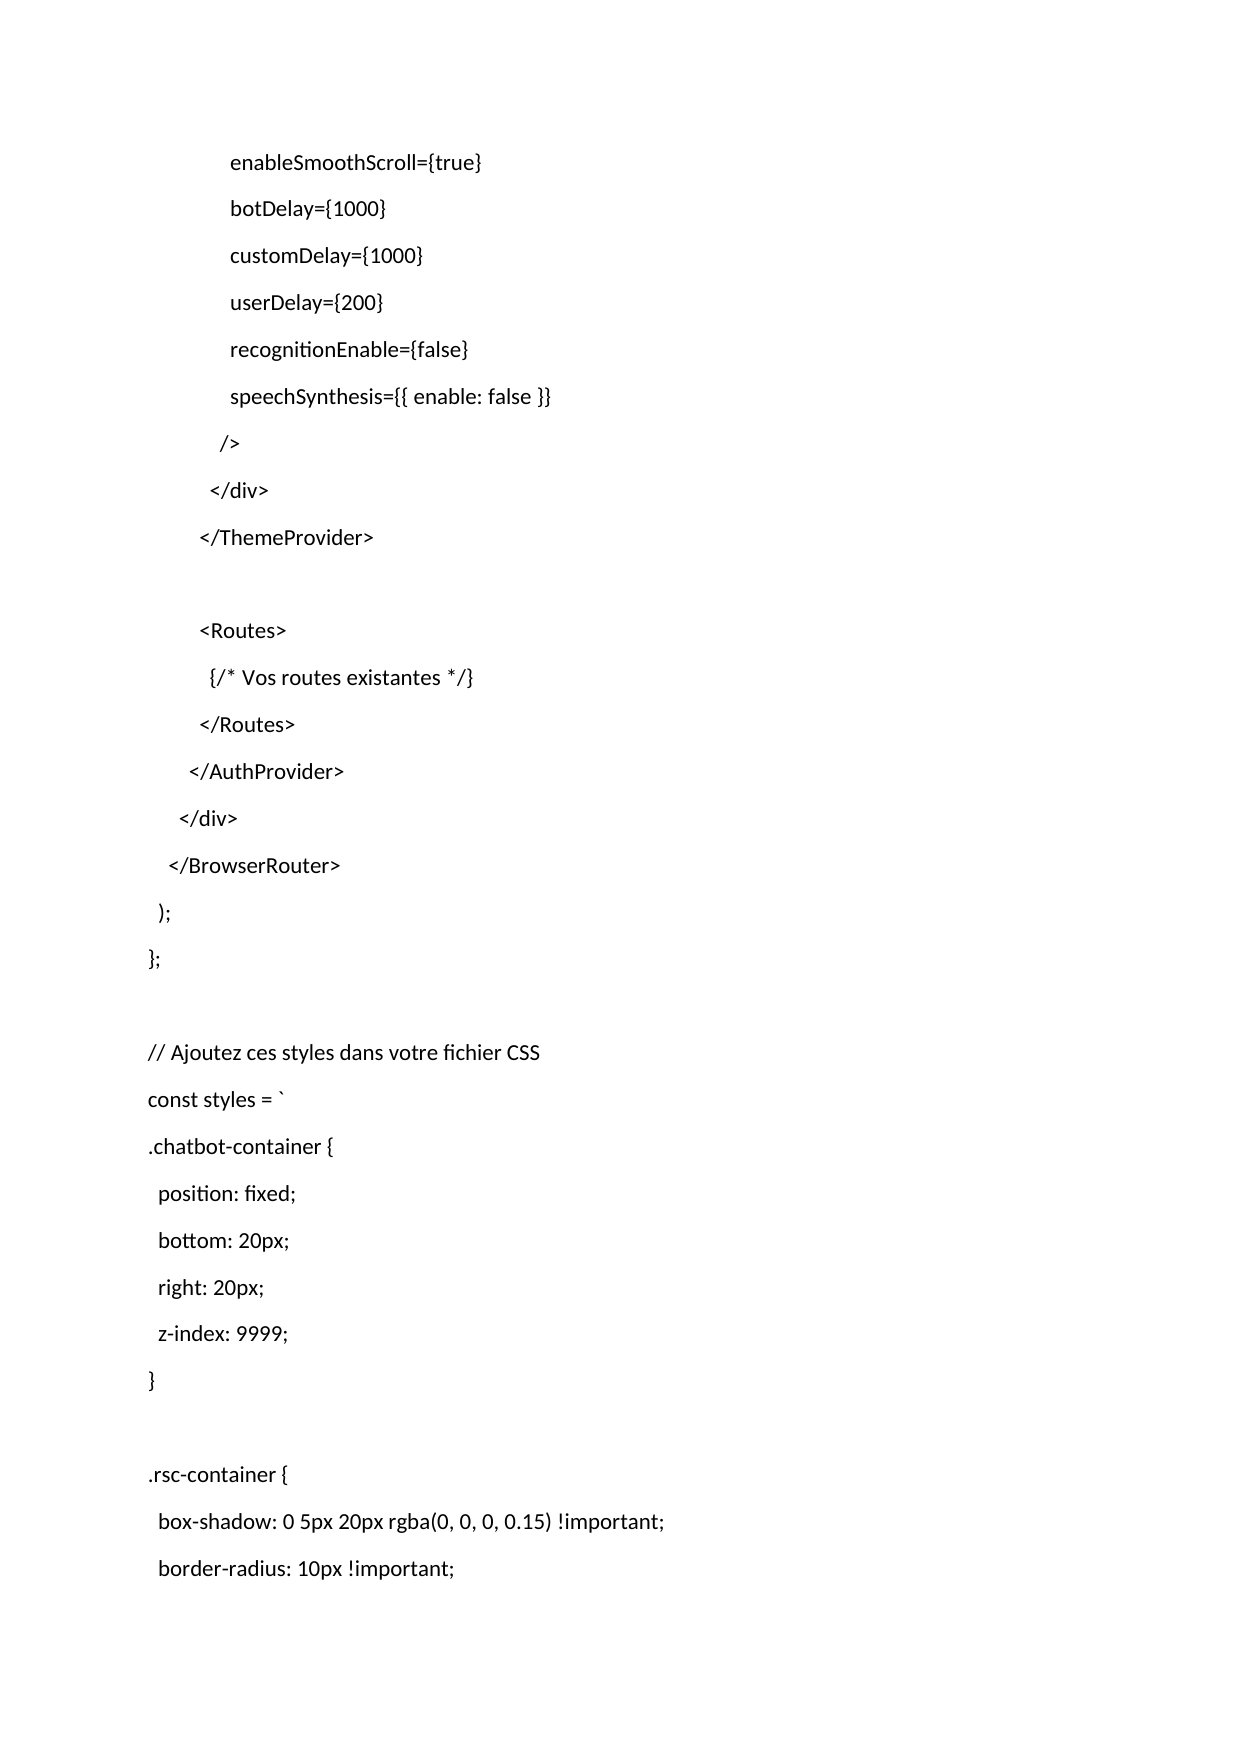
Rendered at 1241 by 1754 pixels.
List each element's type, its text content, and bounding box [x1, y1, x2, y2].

text speechSynthesis={{ enable: false }} [148, 382, 1093, 410]
text }; [148, 944, 1093, 972]
text ); [148, 898, 1093, 926]
text userDelay={200} [148, 288, 1093, 316]
text border-radius: 10px !important; [148, 1554, 1093, 1582]
text customDelay={1000} [148, 241, 1093, 269]
text // Ajoutez ces styles dans votre fichier CSS [148, 1038, 1093, 1066]
text </Routes> [148, 710, 1093, 738]
text </ThemeProvider> [148, 523, 1093, 551]
text position: fixed; [148, 1179, 1093, 1207]
text const styles = ` [148, 1085, 1093, 1113]
text </BrowserRouter> [148, 851, 1093, 879]
text </AuthProvider> [148, 757, 1093, 785]
text </div> [148, 804, 1093, 832]
text .chatbot-container { [148, 1132, 1093, 1160]
text .rsc-container { [148, 1460, 1093, 1488]
text } [148, 1366, 1093, 1394]
text <Routes> [148, 616, 1093, 644]
text right: 20px; [148, 1273, 1093, 1301]
text {/* Vos routes existantes */} [148, 663, 1093, 691]
text botDelay={1000} [148, 194, 1093, 222]
text bottom: 20px; [148, 1226, 1093, 1254]
text /> [148, 429, 1093, 457]
text z-index: 9999; [148, 1319, 1093, 1347]
text box-shadow: 0 5px 20px rgba(0, 0, 0, 0.15) !important; [148, 1507, 1093, 1535]
text enableSmoothScroll={true} [148, 148, 1093, 176]
text recognitionEnable={false} [148, 335, 1093, 363]
text </div> [148, 476, 1093, 504]
